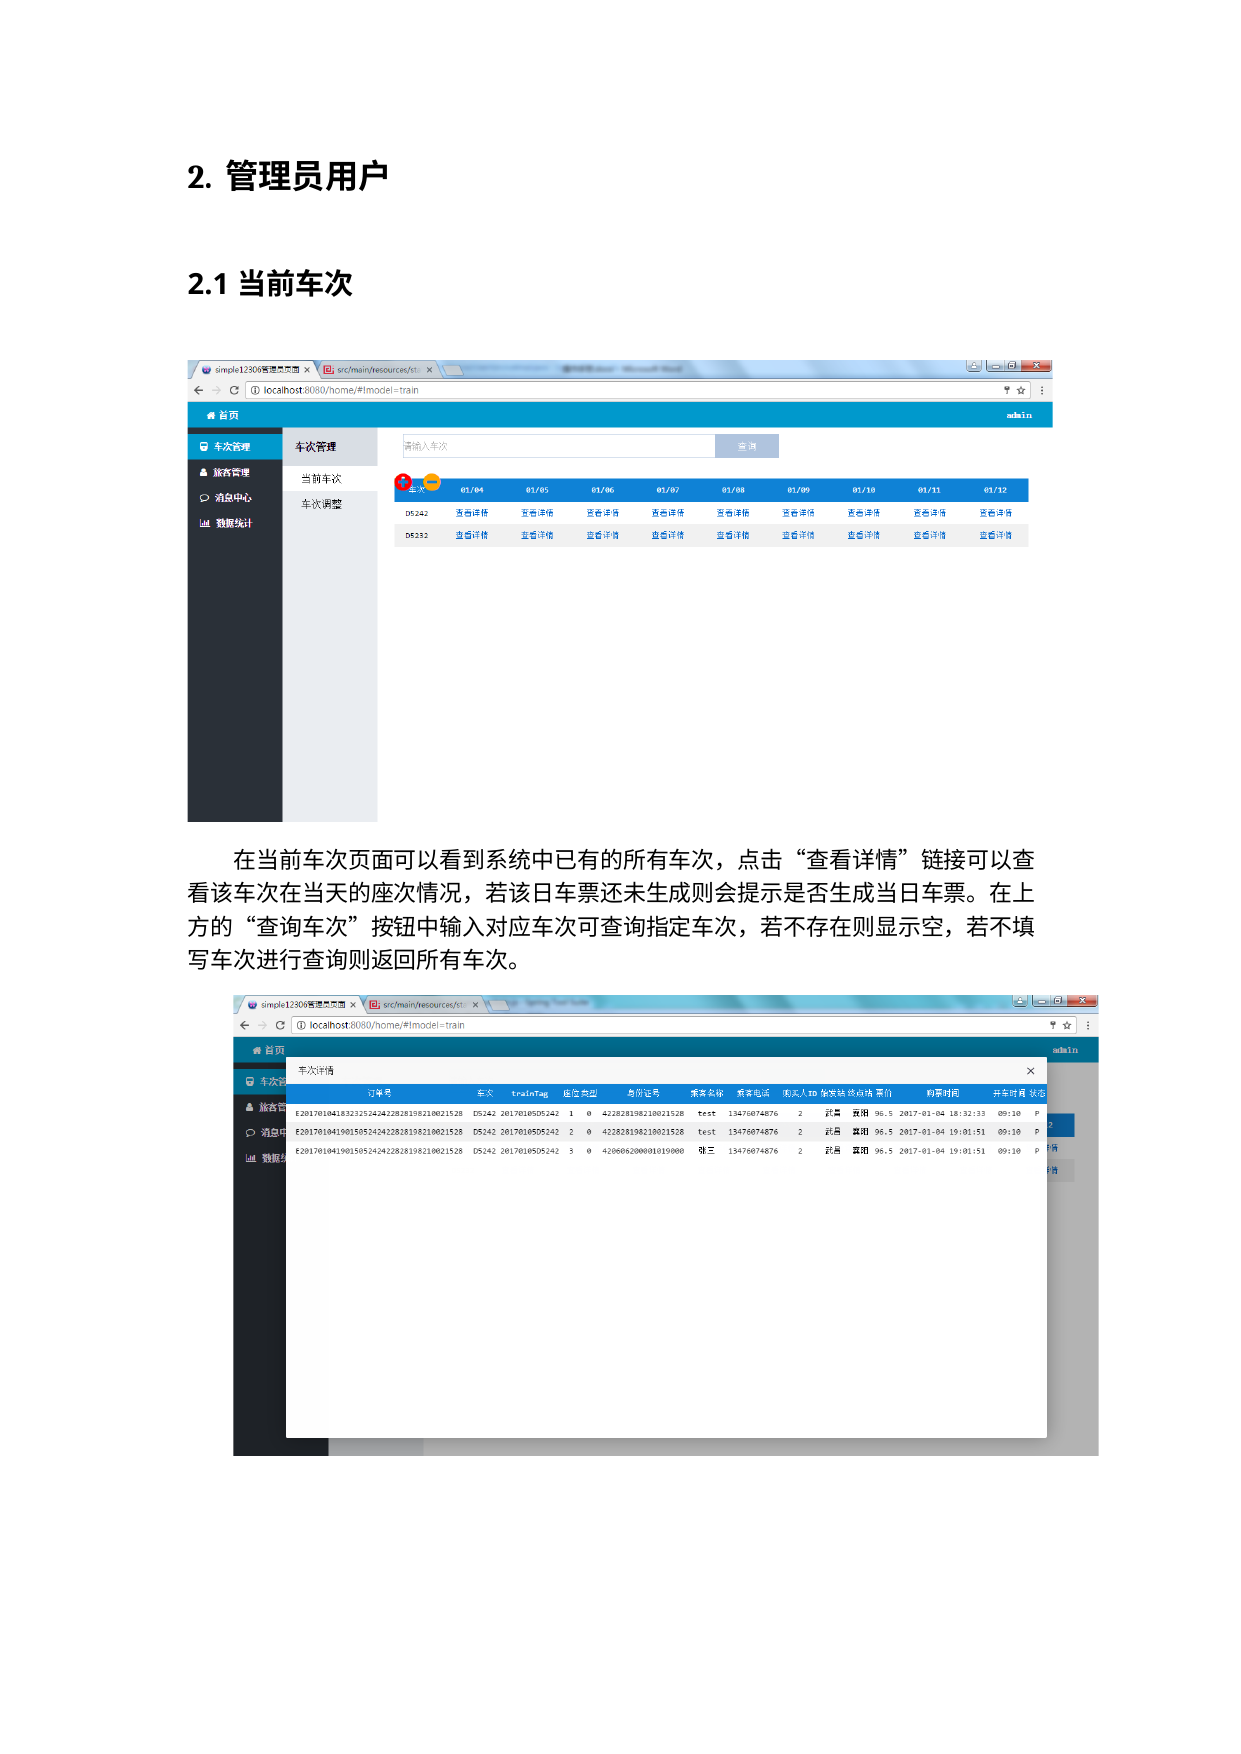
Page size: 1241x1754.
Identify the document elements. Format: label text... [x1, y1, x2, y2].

picture [233, 995, 1099, 1036]
picture [187, 360, 1053, 401]
subtitle 管理员用户 [187, 150, 1053, 198]
subtitle 2.1 当前车次 [187, 260, 1053, 303]
text 在当前车次页面可以看到系统中已有的所有车次，点击“查看详情”链接可以查看该车次在当天的座次情况，若该日车票还未生成则会提示是否生成当日车票。在上方的“查询车次”按钮中输入对应车次可查询指定车次，若不存在则显示空，若不填写车次进行查询则返回所有车次。 [187, 842, 1053, 975]
picture [1054, 1048, 1066, 1052]
picture [1008, 413, 1020, 417]
picture [187, 428, 1053, 822]
picture [233, 1058, 1099, 1456]
